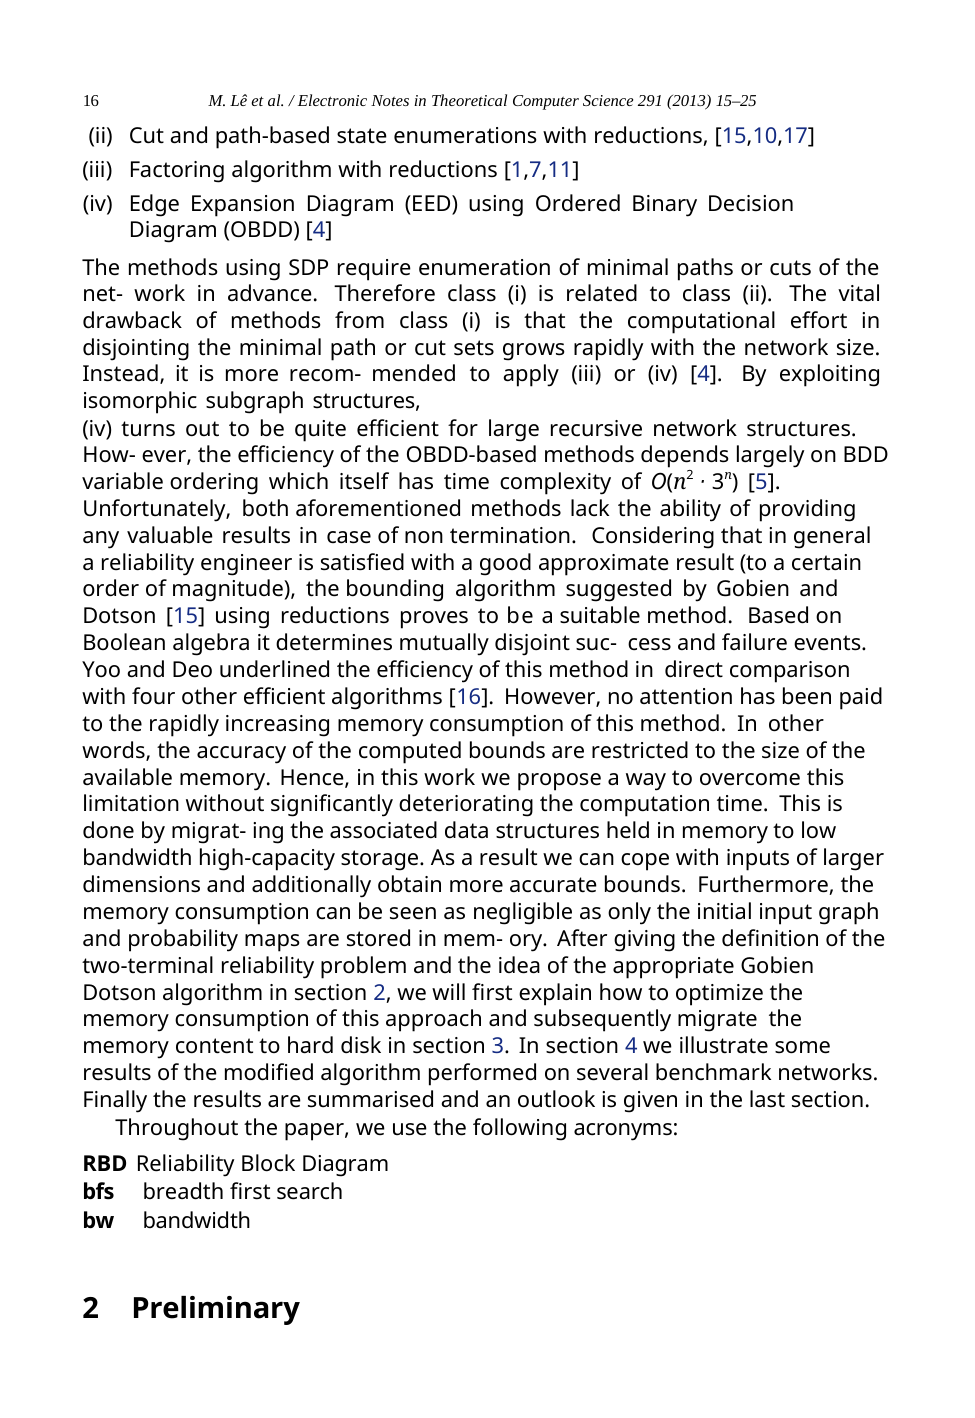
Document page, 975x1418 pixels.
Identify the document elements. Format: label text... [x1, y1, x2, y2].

text RBD Reliability Block Diagram [82, 1148, 904, 1177]
subtitle Preliminary [82, 1287, 904, 1327]
text bfs breadth first search [82, 1177, 904, 1205]
text bw bandwidth [82, 1205, 904, 1234]
text (iv) turns out to be quite efficient for large recursive network structures. How- ever, the efficiency of the OBDD-based methods depends largely on BDD variable ordering which itself has time complexity of O(n2 · 3n) [5]. Unfortunately, both aforementioned methods lack the ability of providing any valuable results in case of non termination. Considering that in general a reliability engineer is satisfied with a good approximate result (to a certain order of magnitude), the bounding algorithm suggested by Gobien and Dotson [15] using reductions proves to be a suitable method. Based on Boolean algebra it determines mutually disjoint suc- cess and failure events. Yoo and Deo underlined the efficiency of this method in direct comparison with four other efficient algorithms [16]. However, no attention has been paid to the rapidly increasing memory consumption of this method. In other words, the accuracy of the computed bounds are restricted to the size of the available memory. Hence, in this work we propose a way to overcome this limitation without significantly deteriorating the computation time. This is done by migrat- ing the associated data structures held in memory to low bandwidth high-capacity storage. As a result we can cope with inputs of larger dimensions and additionally obtain more accurate bounds. Furthermore, the memory consumption can be seen as negligible as only the initial input graph and probability maps are stored in mem- ory. After giving the definition of the two-terminal reliability problem and the idea of the appropriate Gobien Dotson algorithm in section 2, we will first explain how to optimize the memory consumption of this approach and subsequently migrate the memory content to hard disk in section 3. In section 4 we illustrate some results of the modified algorithm performed on several benchmark networks. Finally the results are summarised and an outlook is given in the last section. [82, 415, 889, 1114]
list Cut and path-based state enumerations with reductions, [15,10,17] [88, 120, 904, 150]
list Factoring algorithm with reductions [1,7,11] [82, 154, 904, 184]
text Throughout the paper, we use the following acronyms: [115, 1114, 904, 1141]
list Edge Expansion Diagram (EED) using Ordered Binary Decision Diagram (OBDD) [4] [83, 190, 881, 244]
text The methods using SDP require enumeration of minimal paths or cuts of the net- work in advance. Therefore class (i) is related to class (ii). The vital drawback of methods from class (i) is that the computational effort in disjointing the minimal path or cut sets grows rapidly with the network size. Instead, it is more recom- mended to apply (iii) or (iv) [4]. By exploiting isomorphic subgraph structures, [82, 254, 881, 415]
